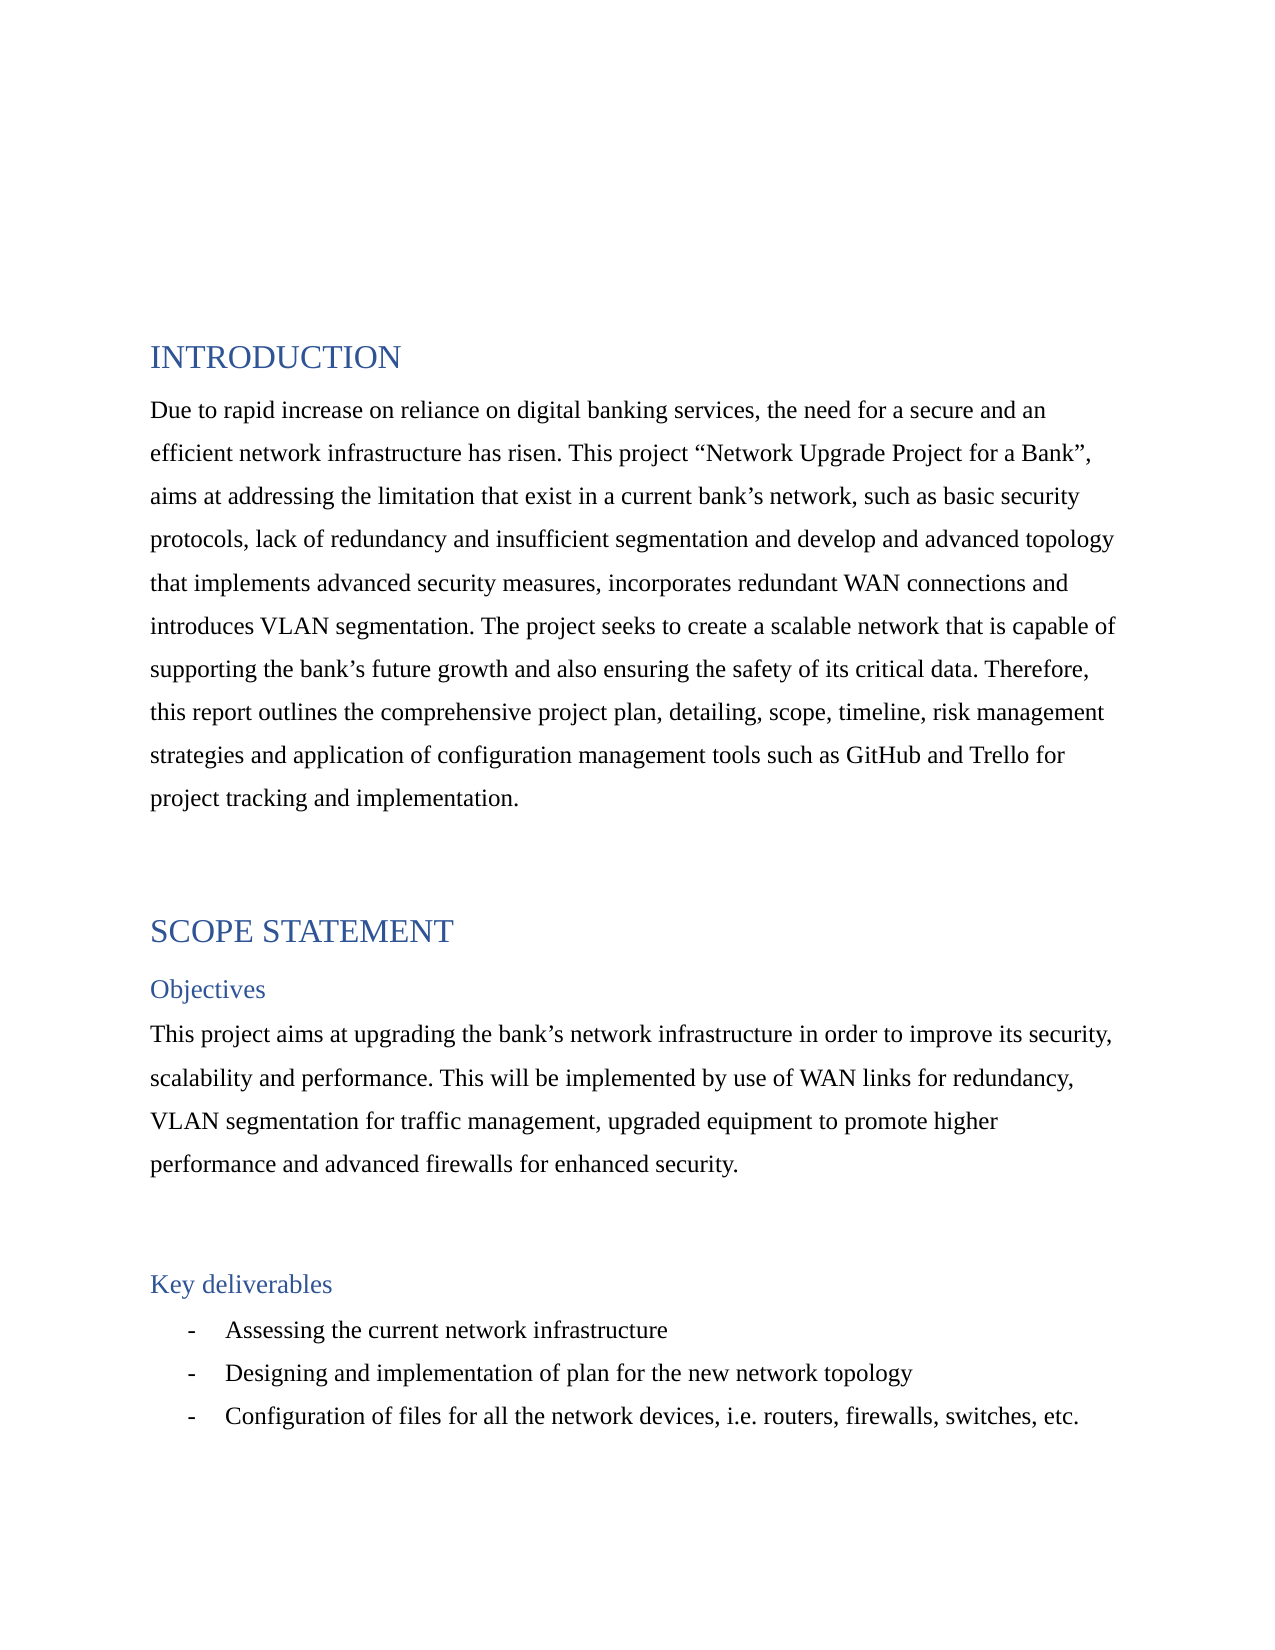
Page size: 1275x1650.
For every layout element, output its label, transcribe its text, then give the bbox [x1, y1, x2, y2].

subtitle Key deliverables [150, 1268, 1125, 1300]
subtitle INTRODUCTION [150, 338, 1125, 376]
list Assessing the current network infrastructure [187, 1315, 1125, 1344]
text Due to rapid increase on reliance on digital banking services, the need for a secure and an efficient network infrastructure has risen. This project “Network Upgrade Project for a Bank”, aims at addressing the limitation that exist in a current bank’s network, such as basic security protocols, lack of redundancy and insufficient segmentation and develop and advanced topology that implements advanced security measures, incorporates redundant WAN connections and introduces VLAN segmentation. The project seeks to create a scalable network that is capable of supporting the bank’s future growth and also ensuring the safety of its critical data. Therefore, this report outlines the comprehensive project plan, detailing, scope, timeline, risk management strategies and application of configuration management tools such as GitHub and Trello for project tracking and implementation. [150, 395, 1125, 812]
list Configuration of files for all the network devices, i.e. routers, firewalls, switches, etc. [187, 1401, 1125, 1430]
subtitle Objectives [150, 973, 1125, 1004]
text This project aims at upgrading the bank’s network infrastructure in order to improve its security, scalability and performance. This will be implemented by use of WAN links for redundancy, VLAN segmentation for traffic management, upgraded equipment to promote higher performance and advanced firewalls for enhanced security. [150, 1019, 1125, 1178]
list Designing and implementation of plan for the new network topology [187, 1358, 1125, 1387]
subtitle SCOPE STATEMENT [150, 911, 1125, 949]
